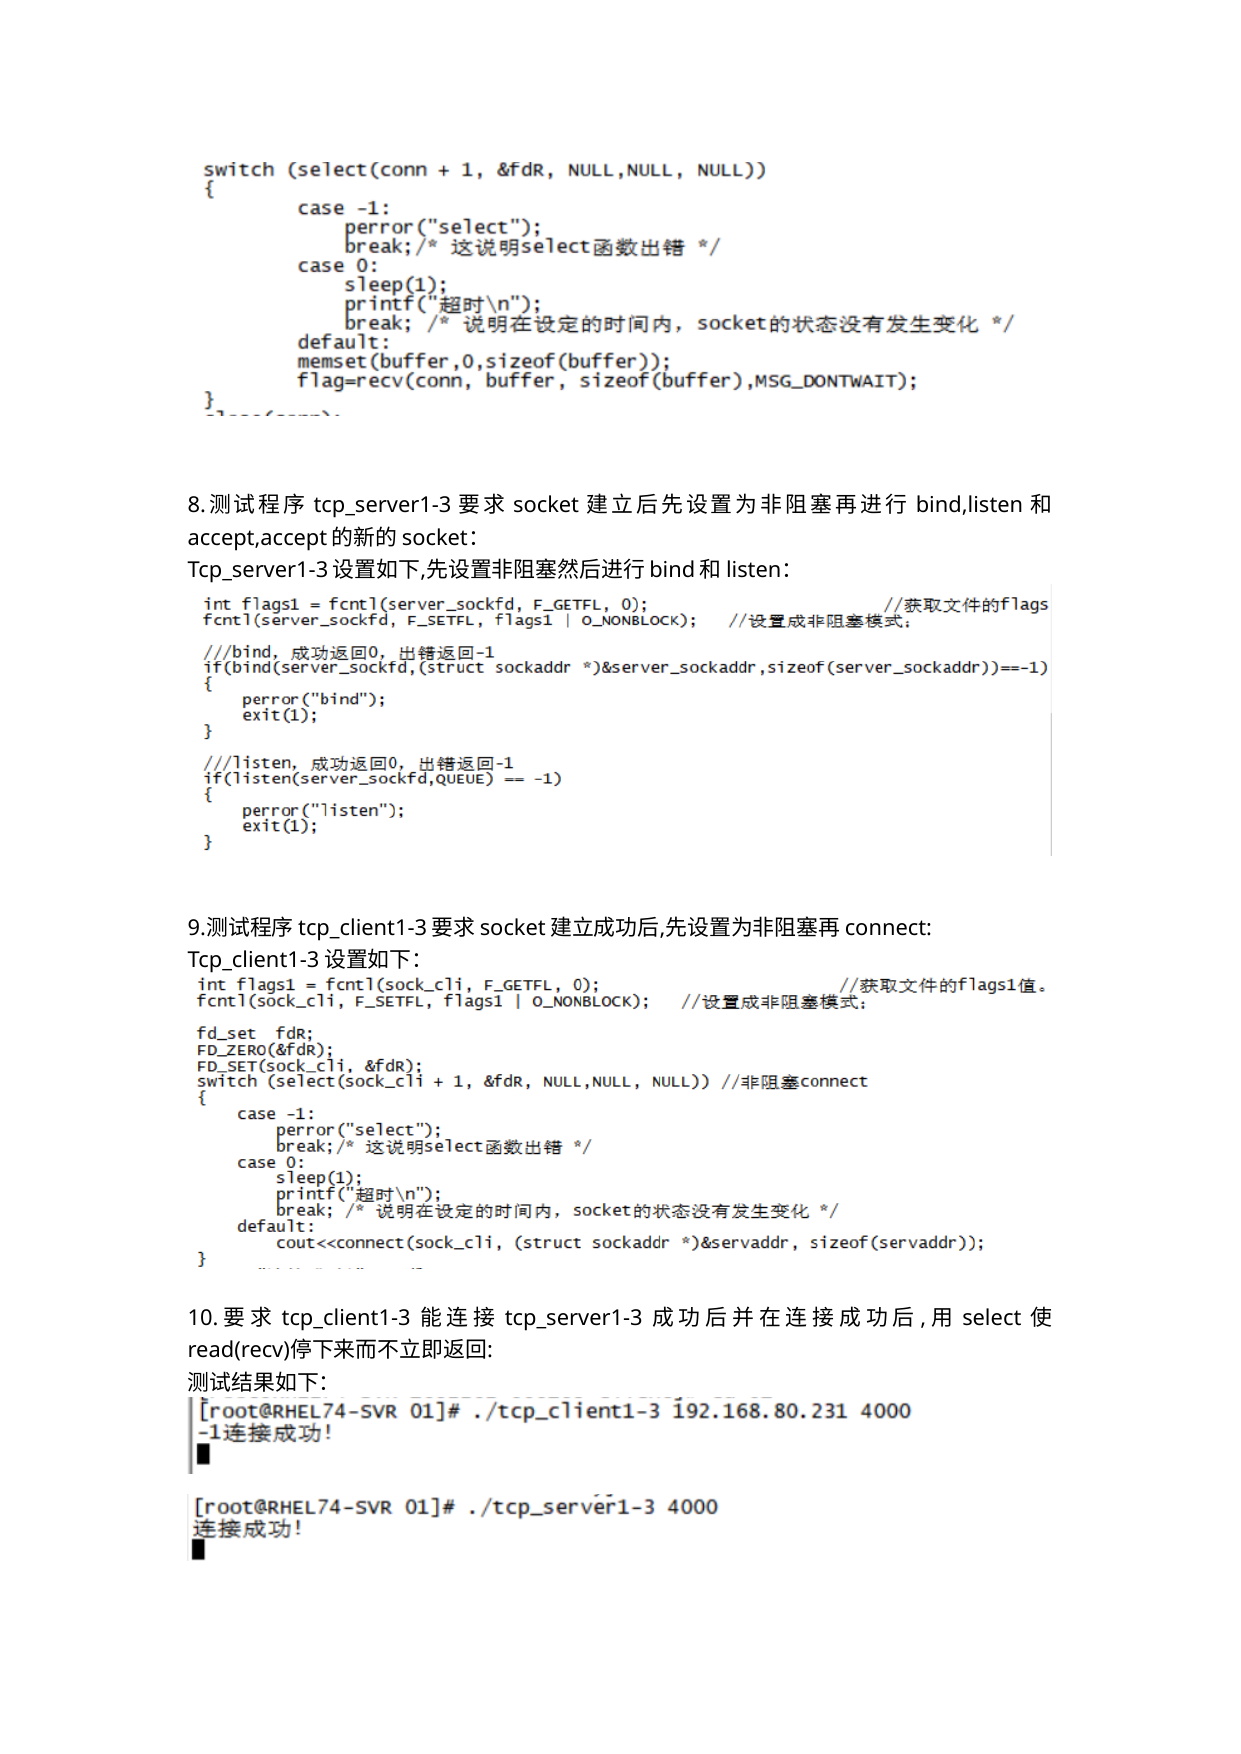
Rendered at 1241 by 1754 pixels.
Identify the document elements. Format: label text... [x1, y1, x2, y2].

picture [187, 1397, 946, 1474]
picture [187, 974, 1053, 1269]
text Tcp_client1-3设置如下： [187, 942, 1053, 974]
text Tcp_server1-3设置如下,先设置非阻塞然后进行bind和listen： [187, 552, 1053, 584]
text 9.测试程序tcp_client1-3要求socket建立成功后,先设置为非阻塞再connect: [187, 909, 1053, 942]
text 测试结果如下： [187, 1364, 1053, 1397]
picture [187, 1494, 748, 1561]
text 8.测试程序tcp_server1-3要求socket建立后先设置为非阻塞再进行bind,listen和accept,accept的新的socket： [187, 487, 1053, 552]
picture [187, 162, 1053, 416]
text 10.要求tcp_client1-3能连接tcp_server1-3成功后并在连接成功后,用select使read(recv)停下来而不立即返回: [187, 1299, 1053, 1364]
picture [187, 584, 1052, 856]
